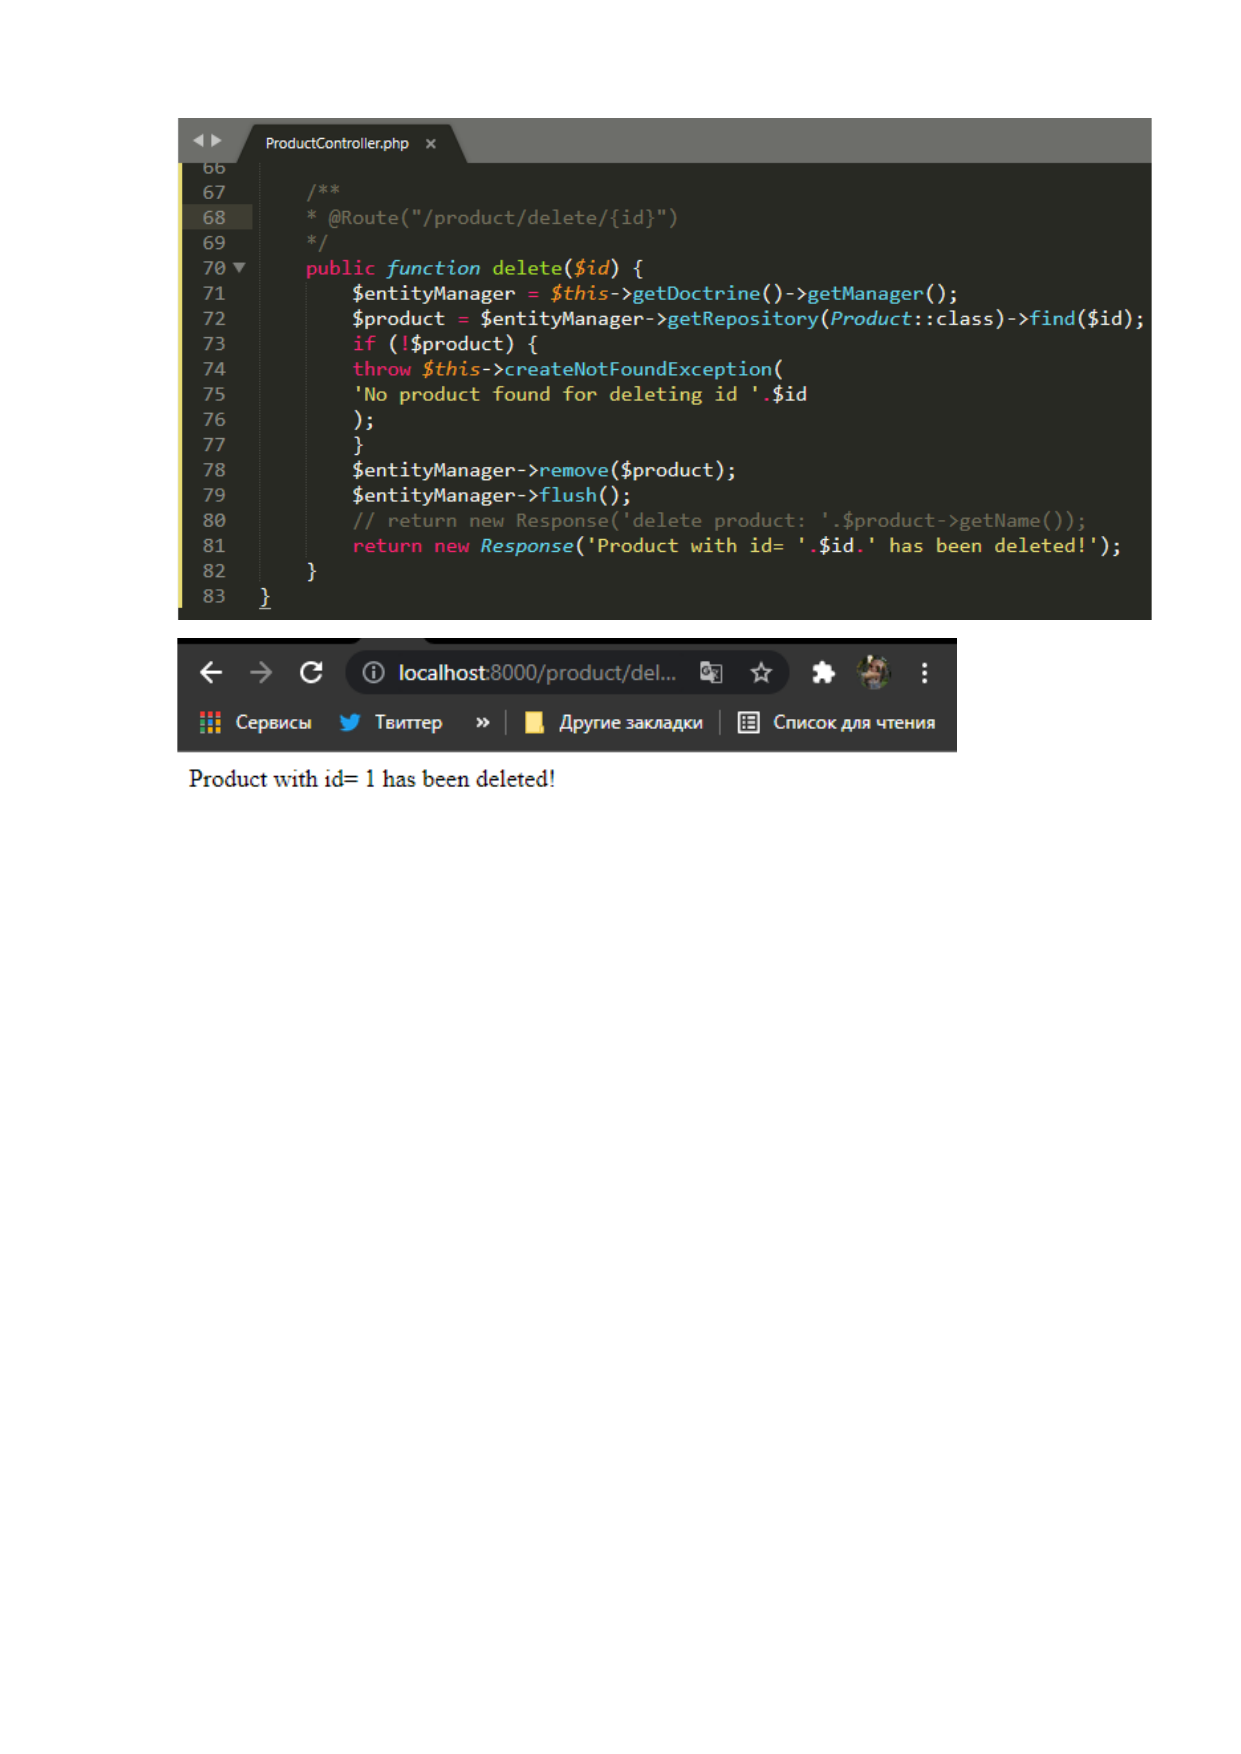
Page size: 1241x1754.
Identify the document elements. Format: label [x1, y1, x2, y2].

picture [177, 118, 1152, 620]
picture [177, 638, 957, 878]
